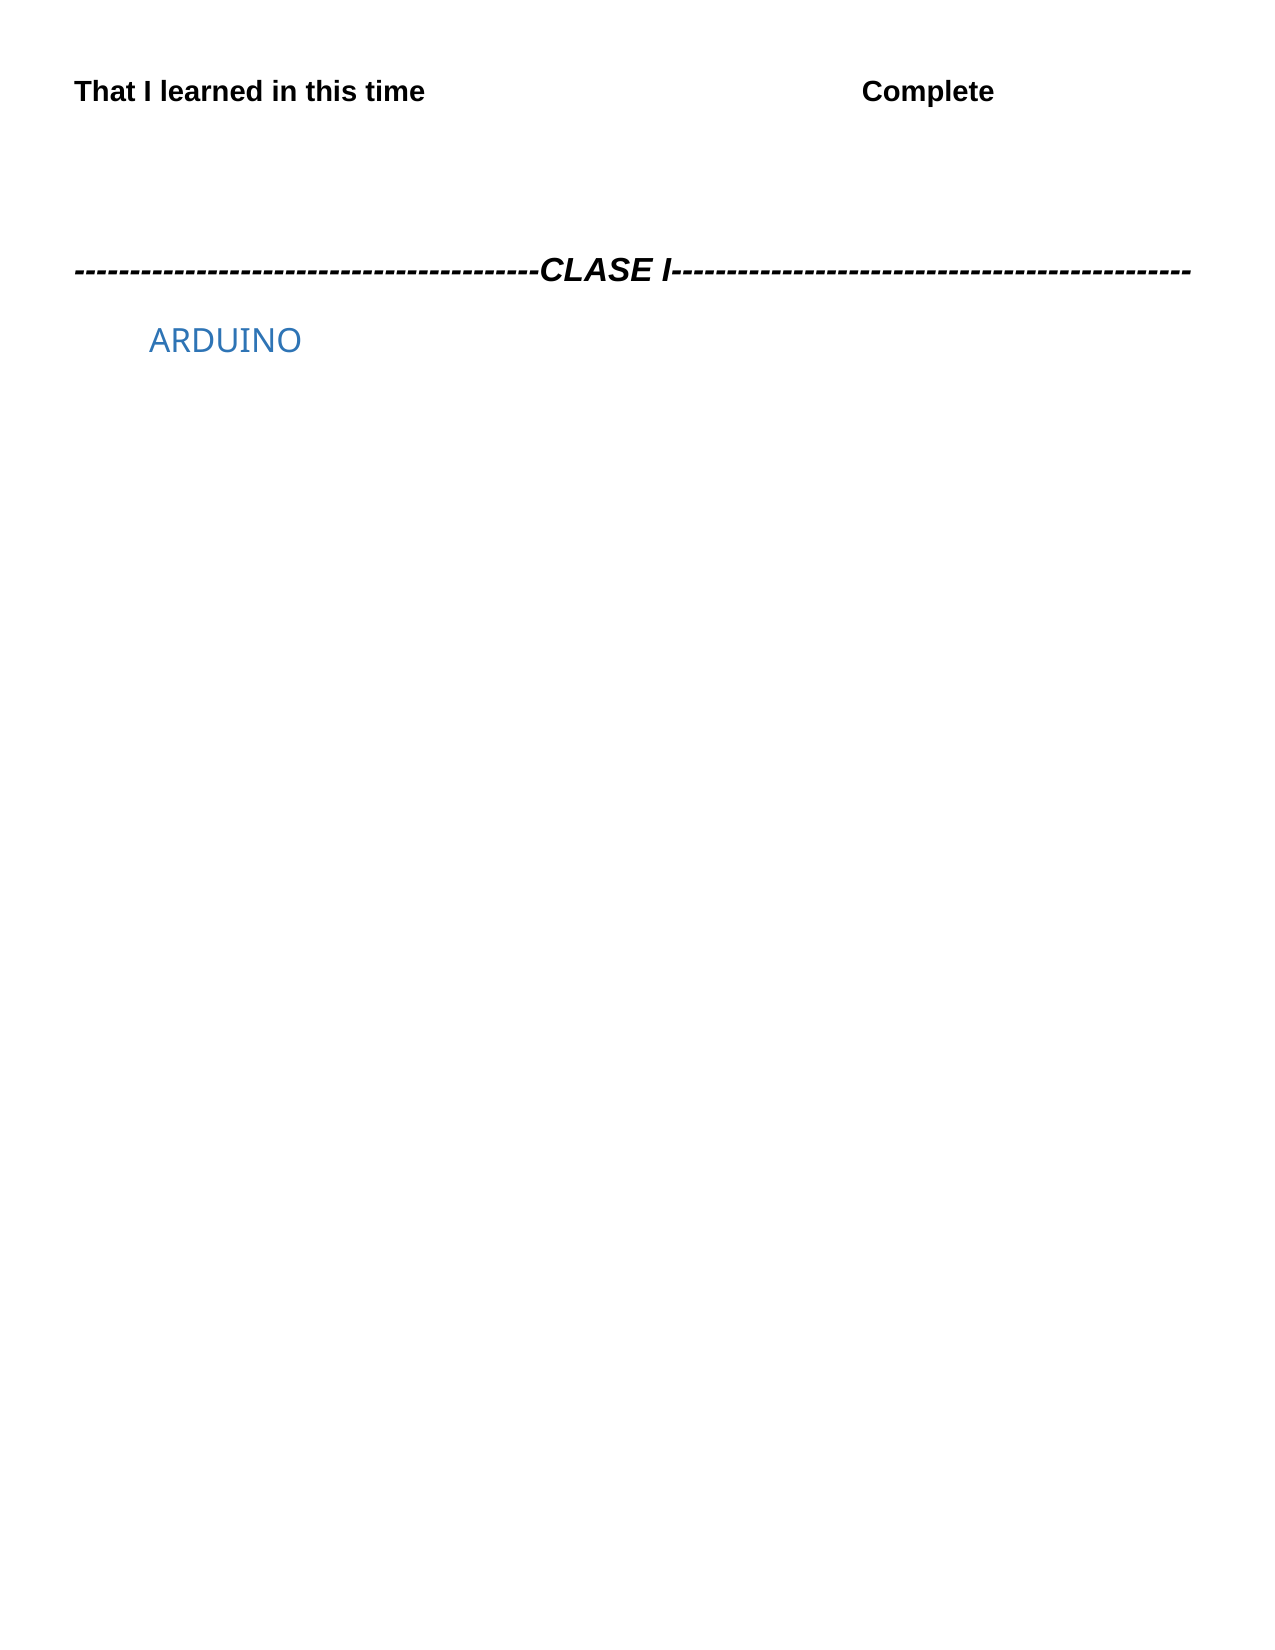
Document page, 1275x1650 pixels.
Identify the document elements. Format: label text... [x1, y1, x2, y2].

subtitle ARDUINO [74, 317, 1240, 362]
text ------------------------------------------CLASE I----------------------------------------------- [74, 250, 1240, 289]
